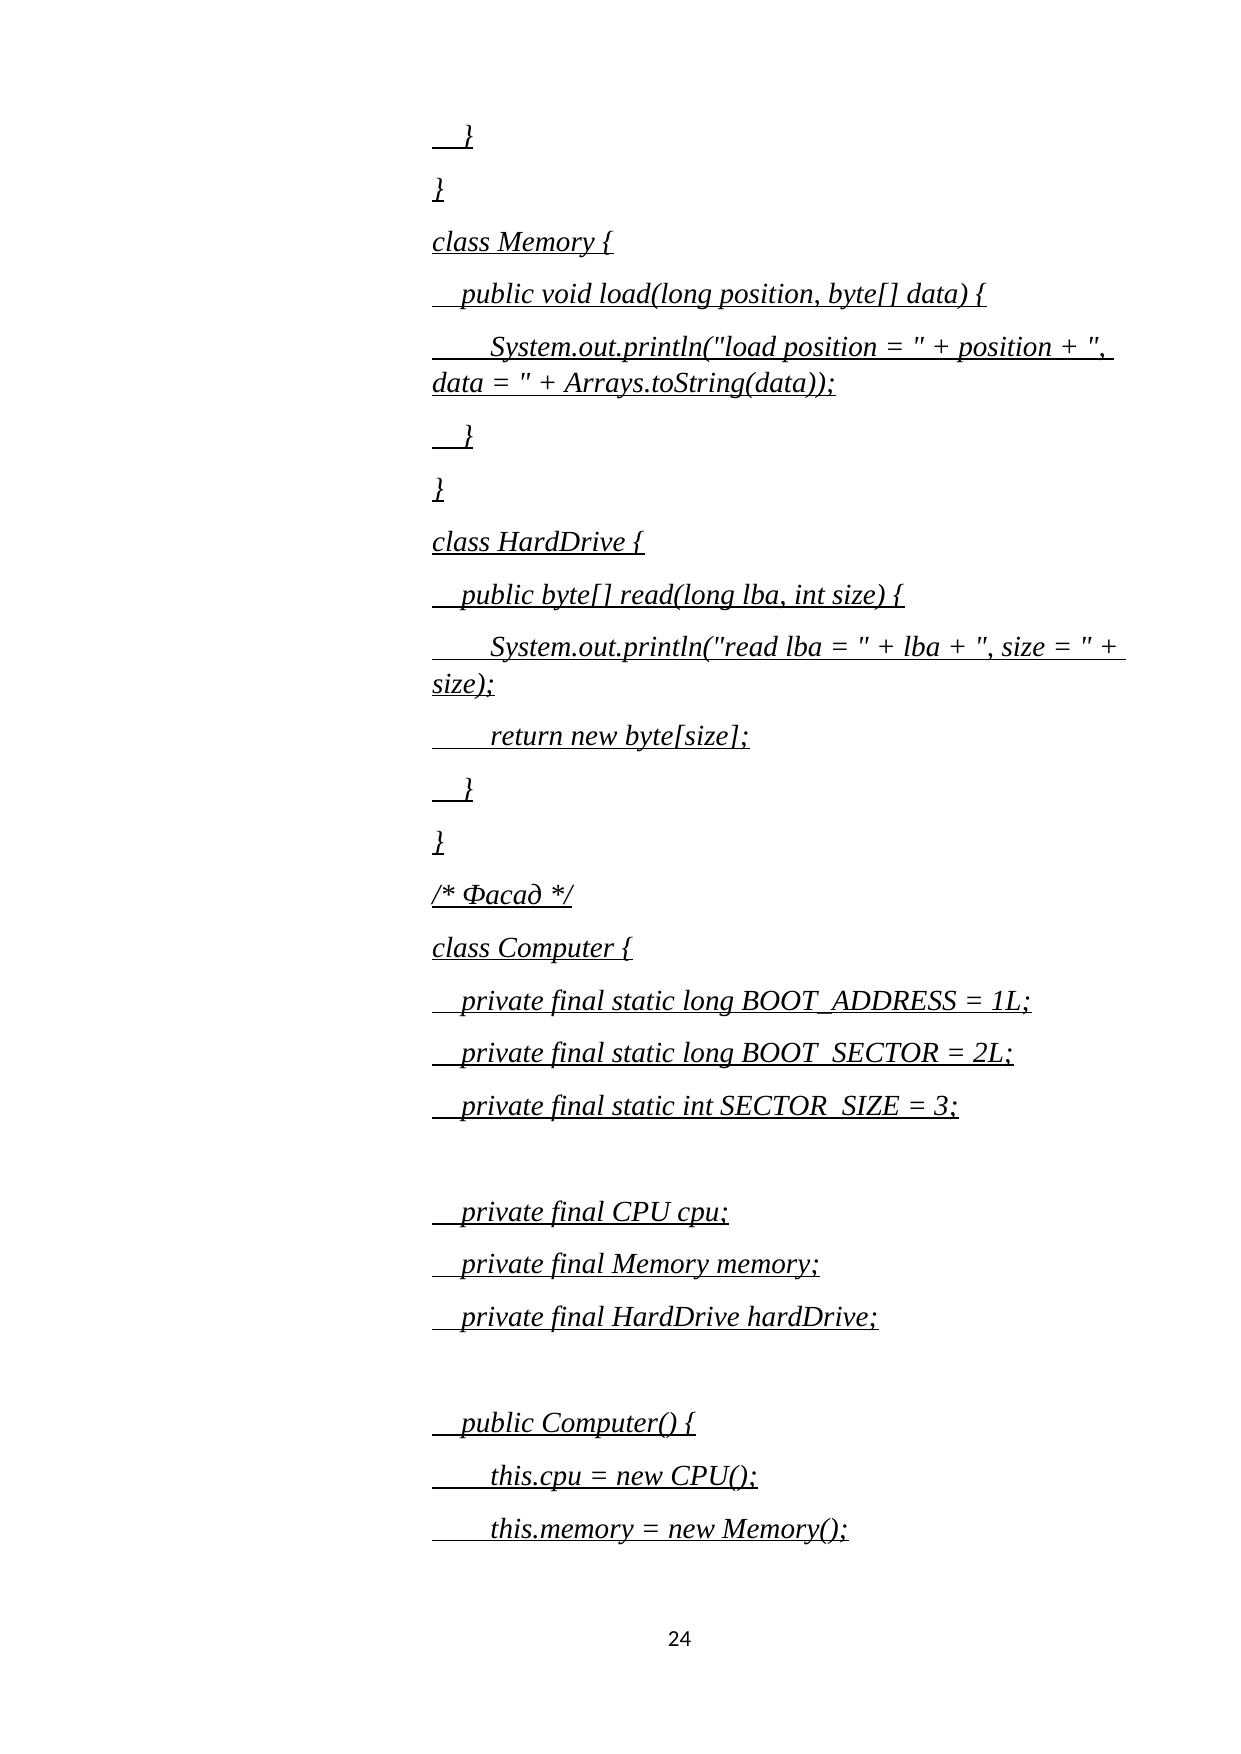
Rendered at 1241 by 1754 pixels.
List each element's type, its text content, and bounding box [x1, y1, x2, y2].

text private final Memory memory; [432, 1247, 1152, 1280]
text } [432, 118, 1152, 152]
text return new byte[size]; [432, 718, 1152, 752]
text } [432, 418, 1152, 452]
text class Computer { [432, 930, 1152, 963]
text private final CPU cpu; [432, 1194, 1152, 1227]
text } [432, 171, 1152, 204]
text System.out.println("load position = " + position + ", data = " + Arrays.toString(data)); [432, 329, 1152, 399]
text class Memory { [432, 224, 1152, 257]
text System.out.println("read lba = " + lba + ", size = " + size); [432, 629, 1152, 699]
text public byte[] read(long lba, int size) { [432, 577, 1152, 610]
text private final HardDrive hardDrive; [432, 1299, 1152, 1333]
text } [432, 471, 1152, 505]
text class HardDrive { [432, 524, 1152, 557]
text public Computer() { [432, 1405, 1152, 1439]
text private final static long BOOT_SECTOR = 2L; [432, 1035, 1152, 1069]
text } [432, 771, 1152, 805]
text private final static long BOOT_ADDRESS = 1L; [432, 983, 1152, 1016]
text public void load(long position, byte[] data) { [432, 277, 1152, 310]
text } [432, 824, 1152, 858]
text /* Фасад */ [432, 877, 1152, 911]
text private final static int SECTOR_SIZE = 3; [432, 1088, 1152, 1122]
text this.memory = new Memory(); [432, 1511, 1152, 1544]
text this.cpu = new CPU(); [432, 1458, 1152, 1491]
